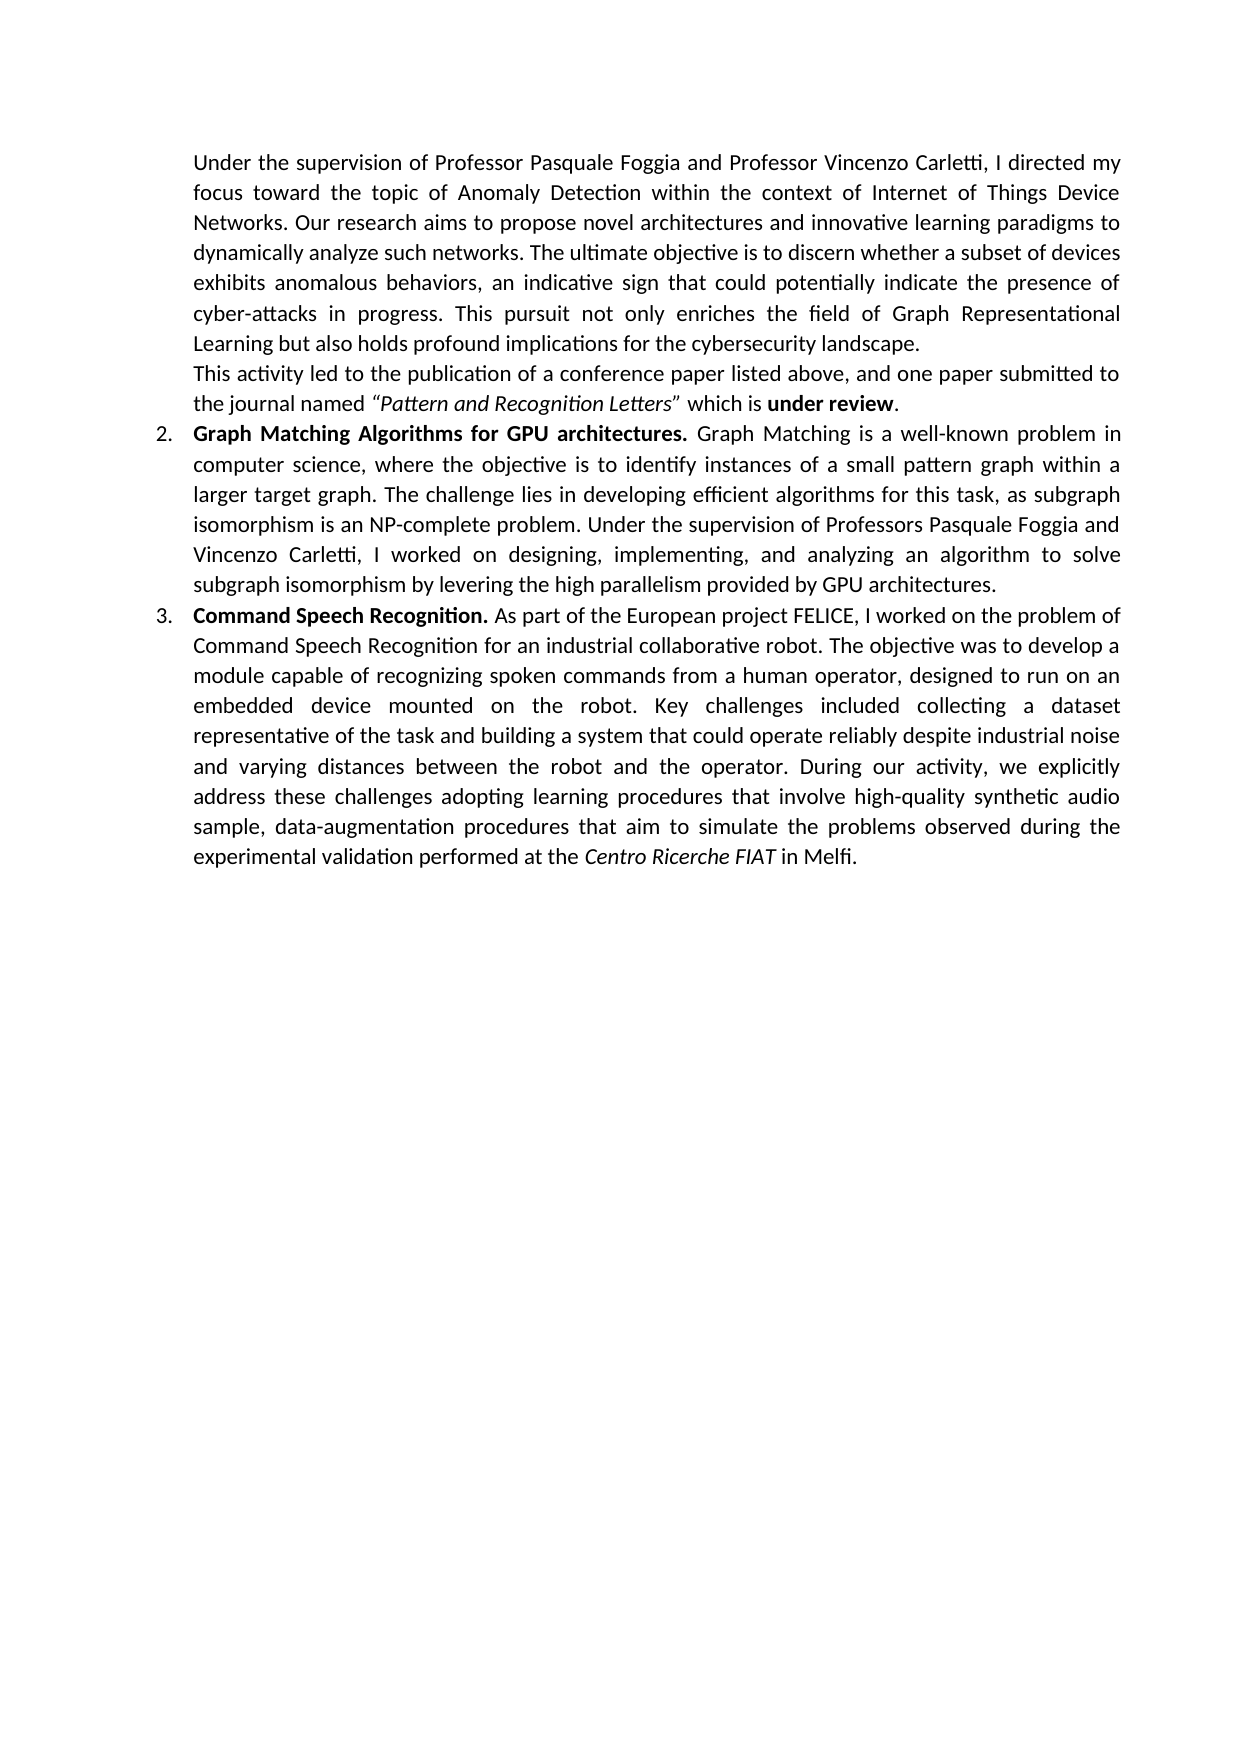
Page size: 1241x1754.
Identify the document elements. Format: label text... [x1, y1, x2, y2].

list This activity led to the publication of a conference paper listed above, and one paper submitted to the journal named “Pattern and Recognition Letters” which is under review. [193, 359, 1122, 417]
list Graph Matching Algorithms for GPU architectures. Graph Matching is a well-known problem in computer science, where the objective is to identify instances of a small pattern graph within a larger target graph. The challenge lies in developing efficient algorithms for this task, as subgraph isomorphism is an NP-complete problem. Under the supervision of Professors Pasquale Foggia and Vincenzo Carletti, I worked on designing, implementing, and analyzing an algorithm to solve subgraph isomorphism by levering the high parallelism provided by GPU architectures. [156, 419, 1122, 598]
list Command Speech Recognition. As part of the European project FELICE, I worked on the problem of Command Speech Recognition for an industrial collaborative robot. The objective was to develop a module capable of recognizing spoken commands from a human operator, designed to run on an embedded device mounted on the robot. Key challenges included collecting a dataset representative of the task and building a system that could operate reliably despite industrial noise and varying distances between the robot and the operator. During our activity, we explicitly address these challenges adopting learning procedures that involve high-quality synthetic audio sample, data-augmentation procedures that aim to simulate the problems observed during the experimental validation performed at the Centro Ricerche FIAT in Melfi. [156, 601, 1122, 870]
